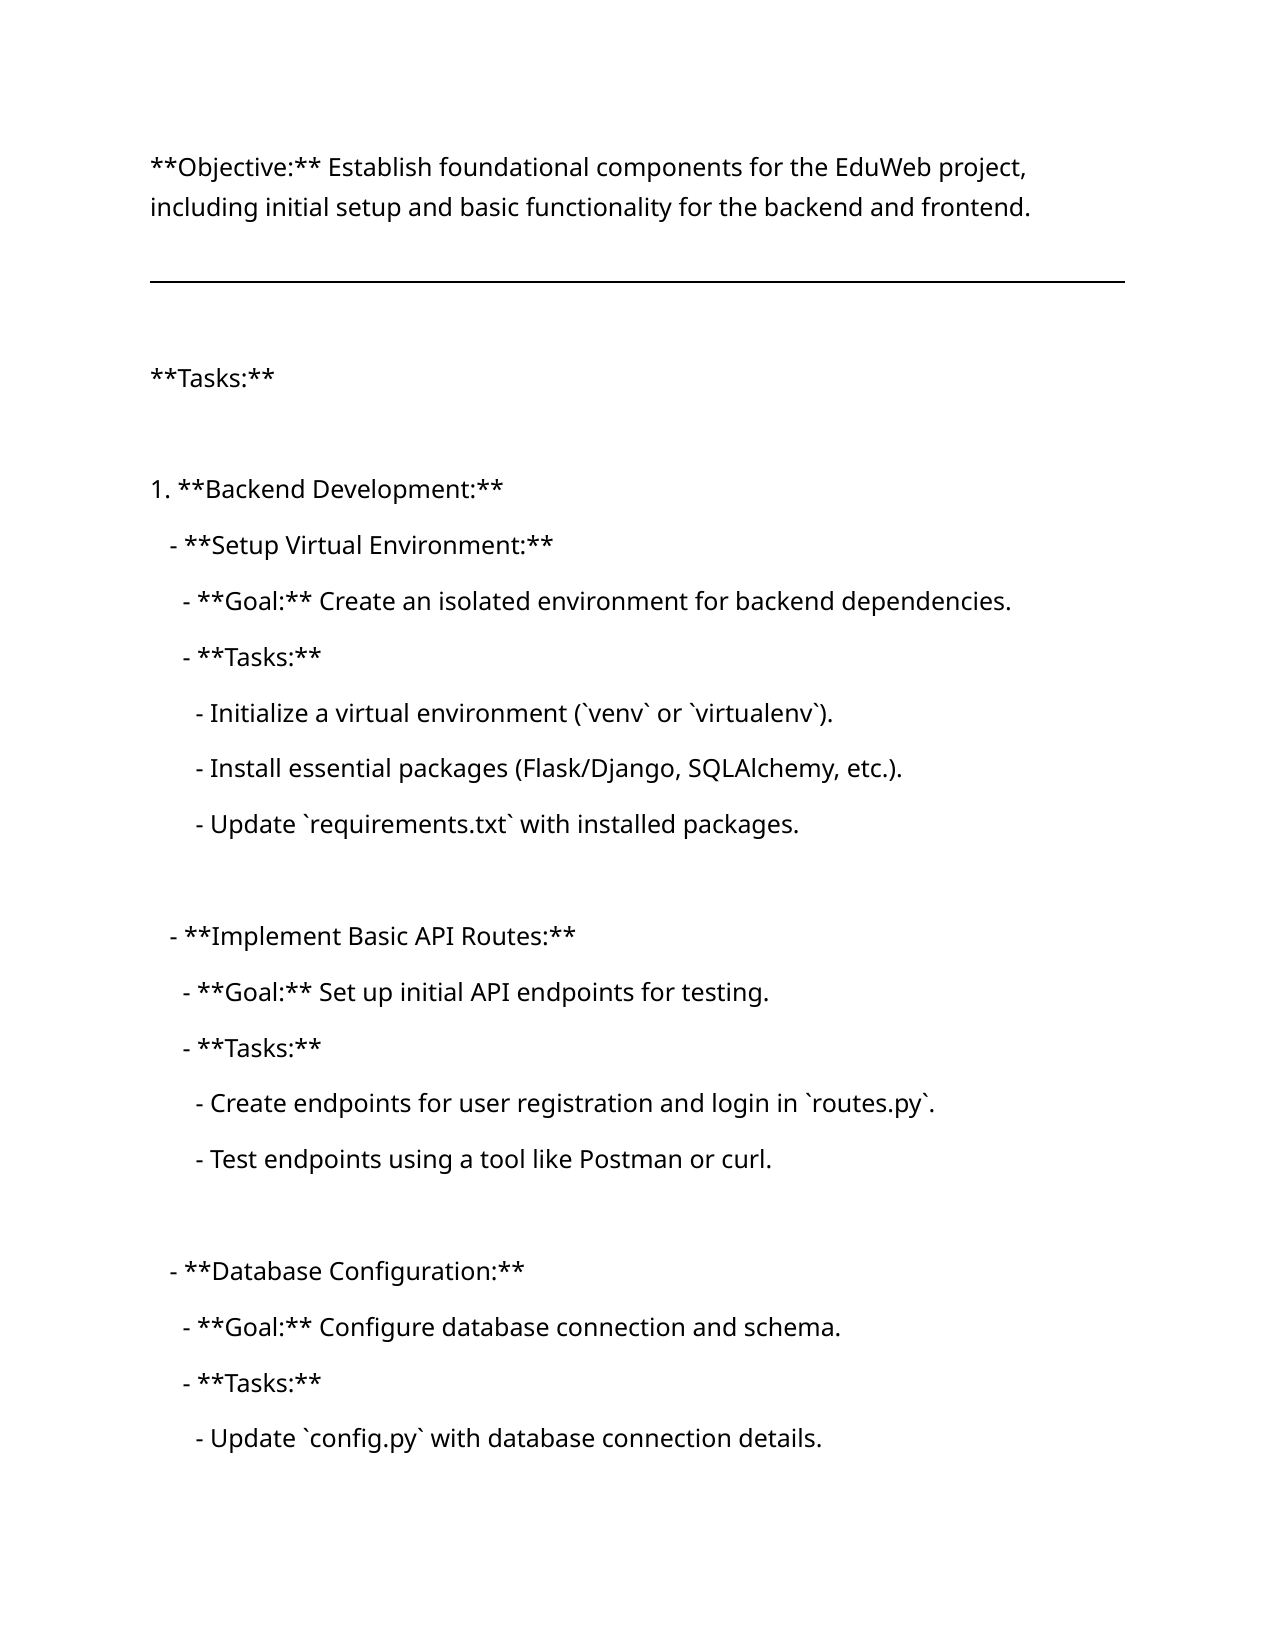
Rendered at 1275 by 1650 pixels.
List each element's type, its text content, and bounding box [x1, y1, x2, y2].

text - **Tasks:** [150, 1365, 1125, 1399]
text - **Goal:** Configure database connection and schema. [150, 1309, 1125, 1343]
text - Create endpoints for user registration and login in `routes.py`. [150, 1086, 1125, 1120]
text 1. **Backend Development:** [150, 472, 1125, 506]
text - **Tasks:** [150, 639, 1125, 673]
text - Update `requirements.txt` with installed packages. [150, 807, 1125, 841]
text - Test endpoints using a tool like Postman or curl. [150, 1142, 1125, 1176]
text - Install essential packages (Flask/Django, SQLAlchemy, etc.). [150, 751, 1125, 785]
text - **Implement Basic API Routes:** [150, 919, 1125, 953]
text - **Setup Virtual Environment:** [150, 528, 1125, 562]
text - Update `config.py` with database connection details. [150, 1421, 1125, 1455]
text - **Goal:** Create an isolated environment for backend dependencies. [150, 584, 1125, 618]
text **Objective:** Establish foundational components for the EduWeb project, including initial setup and basic functionality for the backend and frontend. [150, 150, 1125, 223]
text **Tasks:** [150, 360, 1125, 394]
text - **Goal:** Set up initial API endpoints for testing. [150, 974, 1125, 1008]
text - **Database Configuration:** [150, 1254, 1125, 1288]
text - Initialize a virtual environment (`venv` or `virtualenv`). [150, 695, 1125, 729]
text - **Tasks:** [150, 1030, 1125, 1064]
